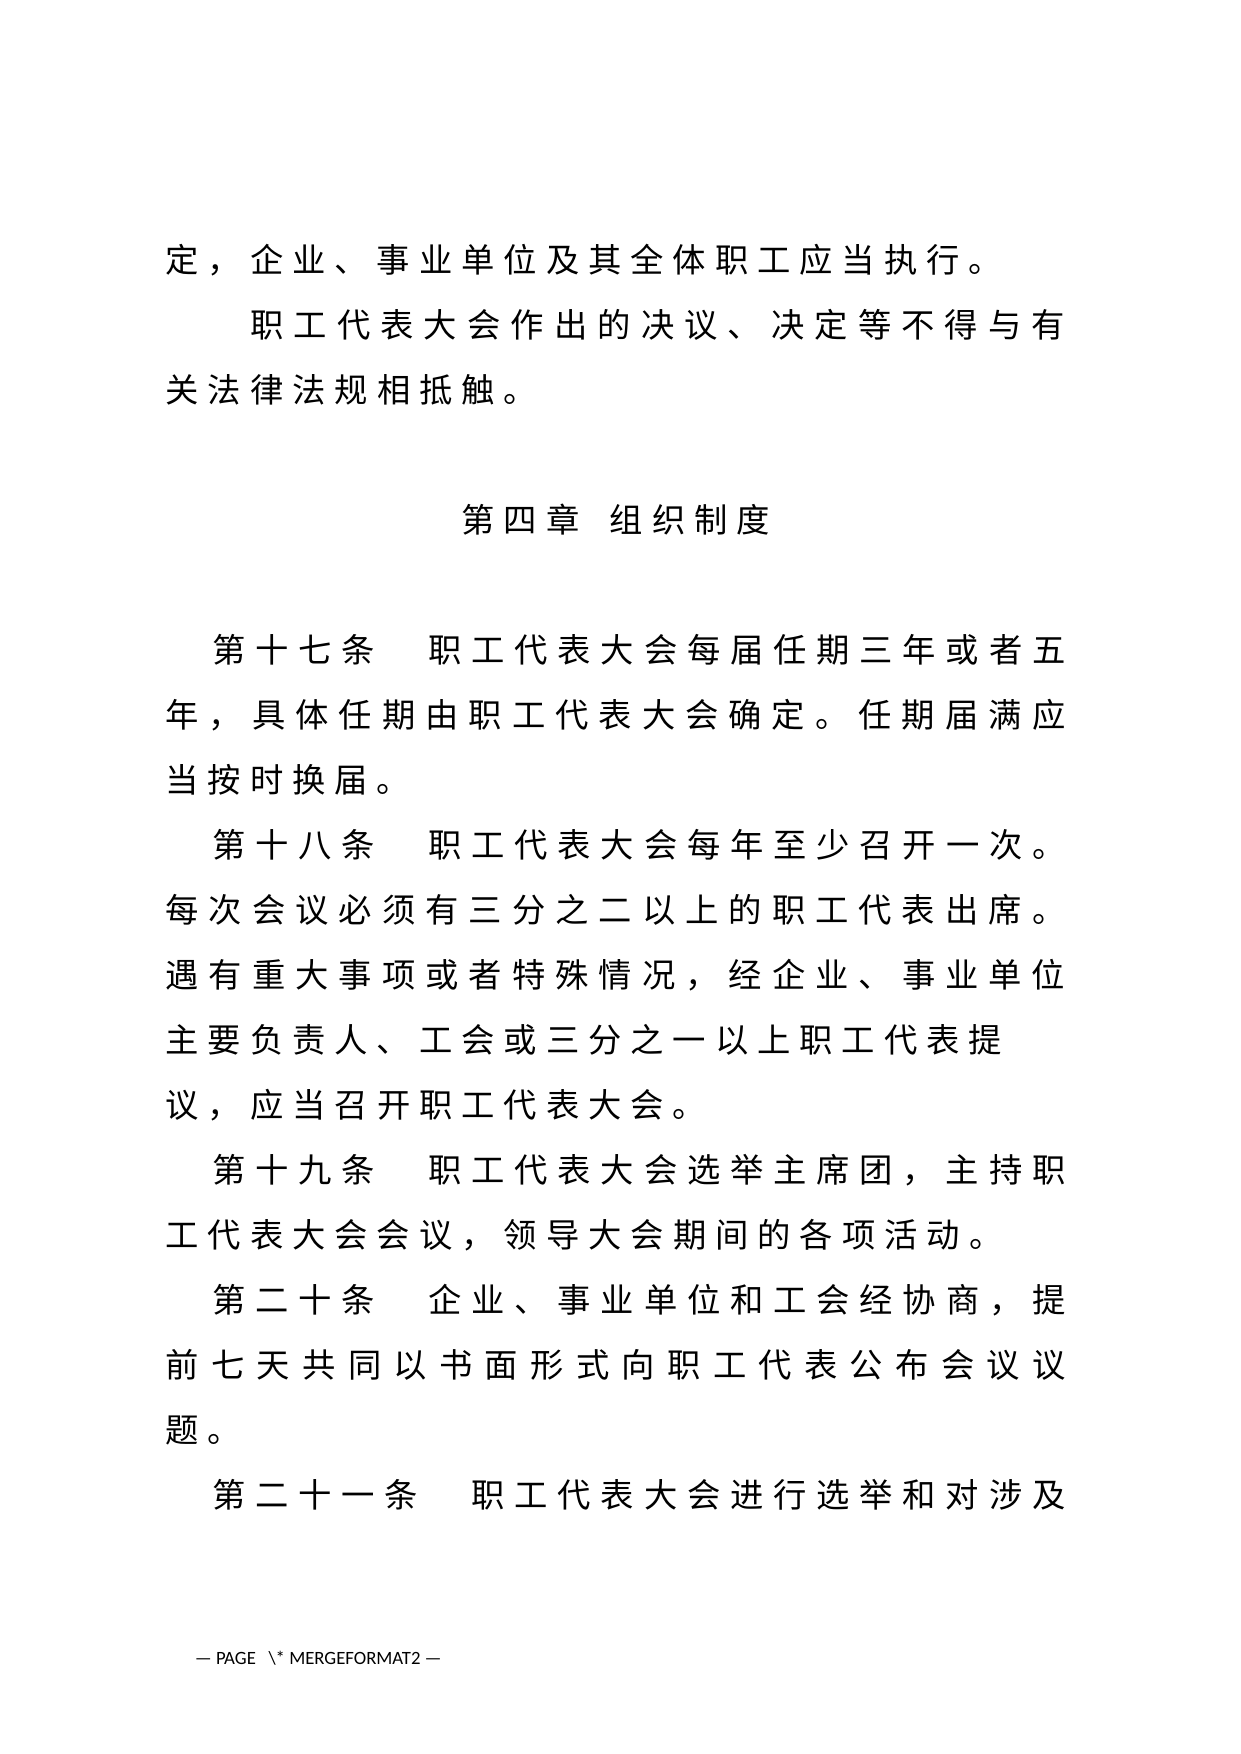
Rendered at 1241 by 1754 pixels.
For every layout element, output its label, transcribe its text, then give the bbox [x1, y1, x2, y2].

list 组织制度 [165, 486, 1075, 551]
text 第十九条 职工代表大会选举主席团，主持职工代表大会会议，领导大会期间的各项活动。 [165, 1136, 1075, 1266]
text 议，应当召开职工代表大会。 [165, 1071, 1075, 1136]
text 第十八条 职工代表大会每年至少召开一次。每次会议必须有三分之二以上的职工代表出席。遇有重大事项或者特殊情况，经企业、事业单位主要负责人、工会或三分之一以上职工代表提 [165, 811, 1075, 1071]
text 第二十条 企业、事业单位和工会经协商，提前七天共同以书面形式向职工代表公布会议议题。 [165, 1266, 1075, 1461]
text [165, 1461, 1075, 1526]
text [165, 226, 1075, 291]
text 第十七条 职工代表大会每届任期三年或者五年，具体任期由职工代表大会确定。任期届满应当按时换届。 [165, 616, 1075, 811]
text 职工代表大会作出的决议、决定等不得与有关法律法规相抵触。 [165, 291, 1075, 421]
